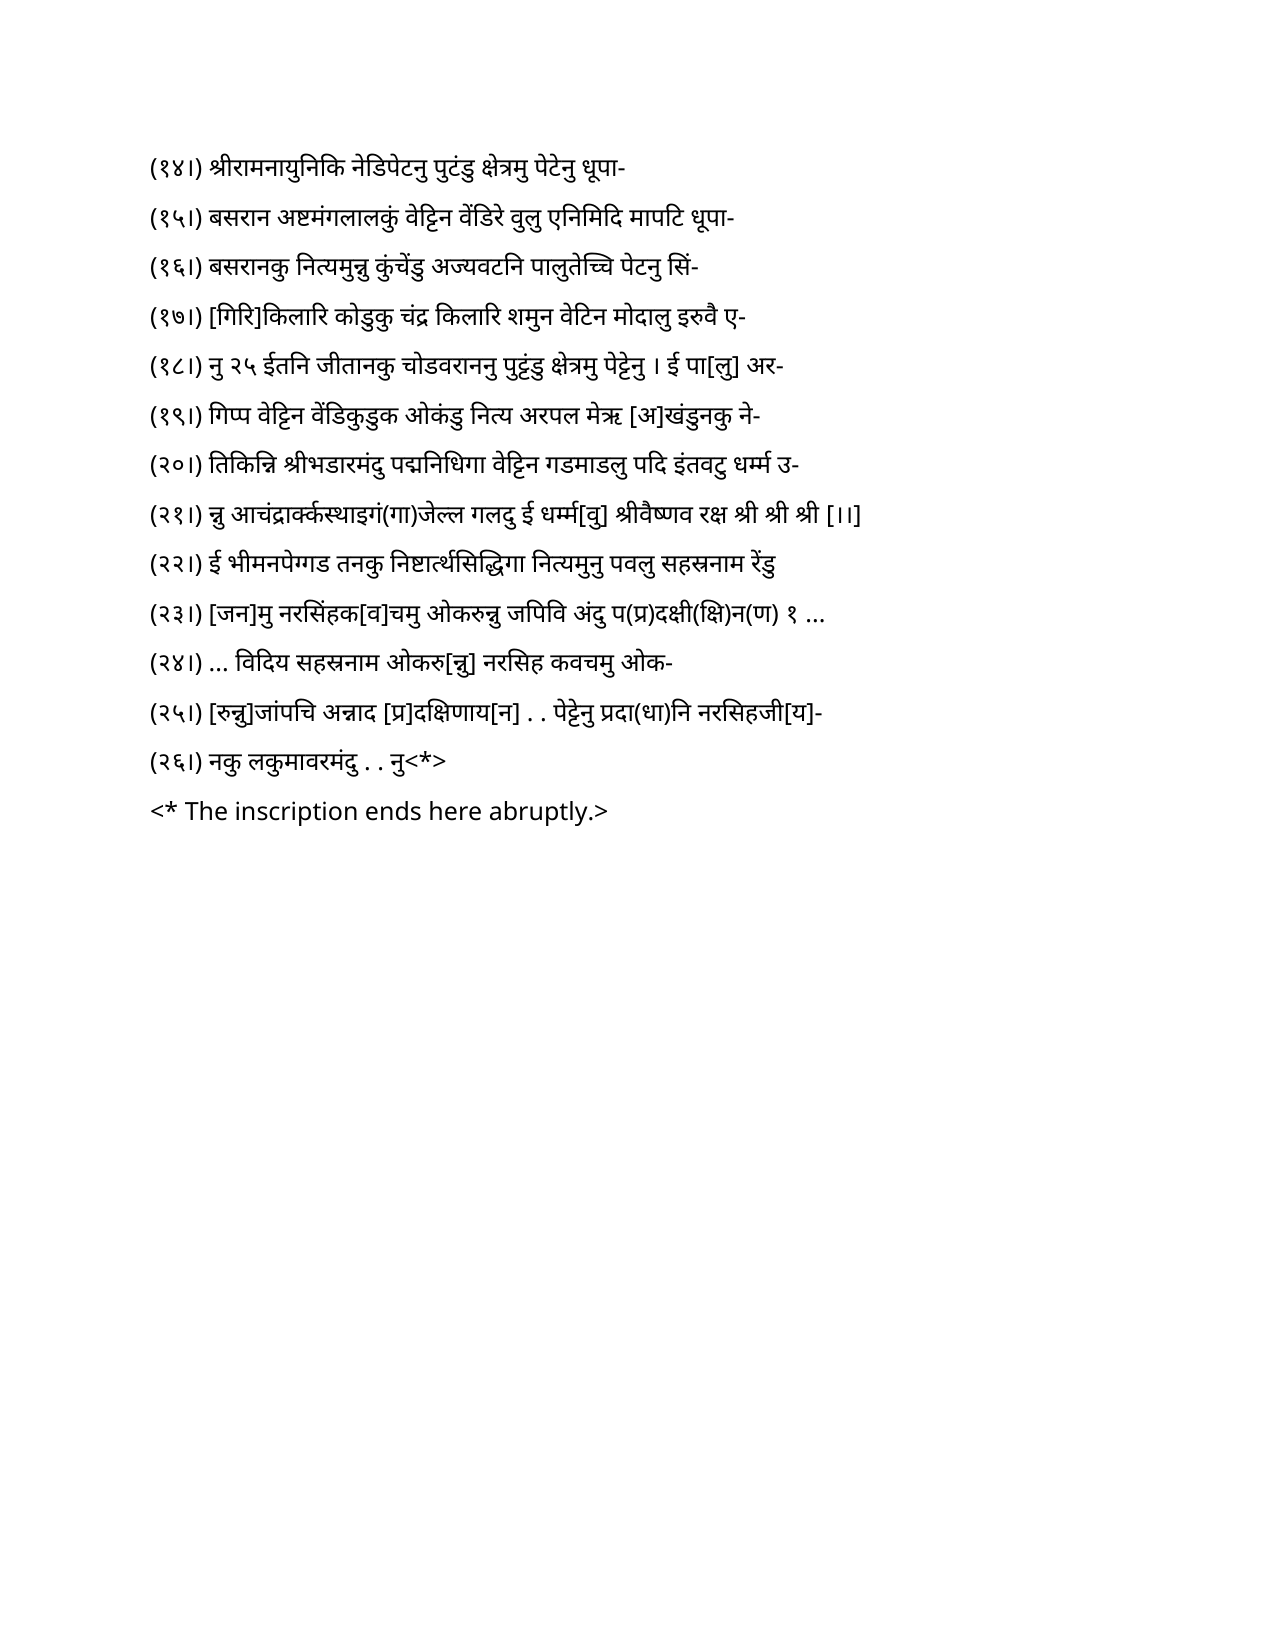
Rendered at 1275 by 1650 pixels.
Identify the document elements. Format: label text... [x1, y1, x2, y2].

text (२५।) [रुन्नु]जांपचि अन्नाद [प्र]दक्षिणाय[न] . . पेट्टेनु प्रदा(धा)नि नरसिहजी[य]- [150, 694, 1125, 731]
text (१४।) श्रीरामनायुनिकि नेडिपेटनु पुटंडु क्षेत्रमु पेटेनु धूपा- [150, 150, 1125, 187]
text (१७।) [गिरि]किलारि कोडुकु चंद्र किलारि शमुन वेटिन मोदालु इरुवै ए- [150, 298, 1125, 335]
text (२३।) [जन]मु नरसिंहक[व]चमु ओकरुन्नु जपिवि अंदु प(प्र)दक्षी(क्षि)न(ण) १ ... [150, 595, 1125, 632]
text (१८।) नु २५ ईतनि जीतानकु चोडवराननु पुट्टंडु क्षेत्रमु पेट्टेनु । ई पा[लु] अर- [150, 348, 1125, 385]
text (२२।) ई भीमनपेग्गड तनकु निष्टार्त्थसिद्धिगा नित्यमुनु पवलु सहस्रनाम रेंडु [150, 546, 1125, 583]
text (१५।) बसरान अष्टमंगलालकुं वेट्टिन वेंडिरे वुलु एनिमिदि मापटि धूपा- [150, 199, 1125, 236]
text (१६।) बसरानकु नित्यमुन्नु कुंचेंडु अज्यवटनि पालुतेच्चि पेटनु सिं- [150, 249, 1125, 286]
text (२४।) ... विदिय सहस्रनाम ओकरु[न्नु] नरसिह कवचमु ओक- [150, 645, 1125, 682]
text (२०।) तिकिन्नि श्रीभडारमंदु पद्मनिधिगा वेट्टिन गडमाडलु पदि इंतवटु धर्म्म उ- [150, 447, 1125, 484]
text (१९।) गिप्प वेट्टिन वेंडिकुडुक ओकंडु नित्य अरपल मेऋ [अ]खंडुनकु ने- [150, 397, 1125, 434]
text (२६।) नकु लकुमावरमंदु . . नु<*> [150, 744, 1125, 781]
text (२१।) न्नु आचंद्रार्क्कस्थाइगं(गा)जेल्ल गलदु ई धर्म्म[वु] श्रीवैष्णव रक्ष श्री श्री श्री [।।] [150, 496, 1125, 533]
text <* The inscription ends here abruptly.> [150, 793, 1125, 827]
